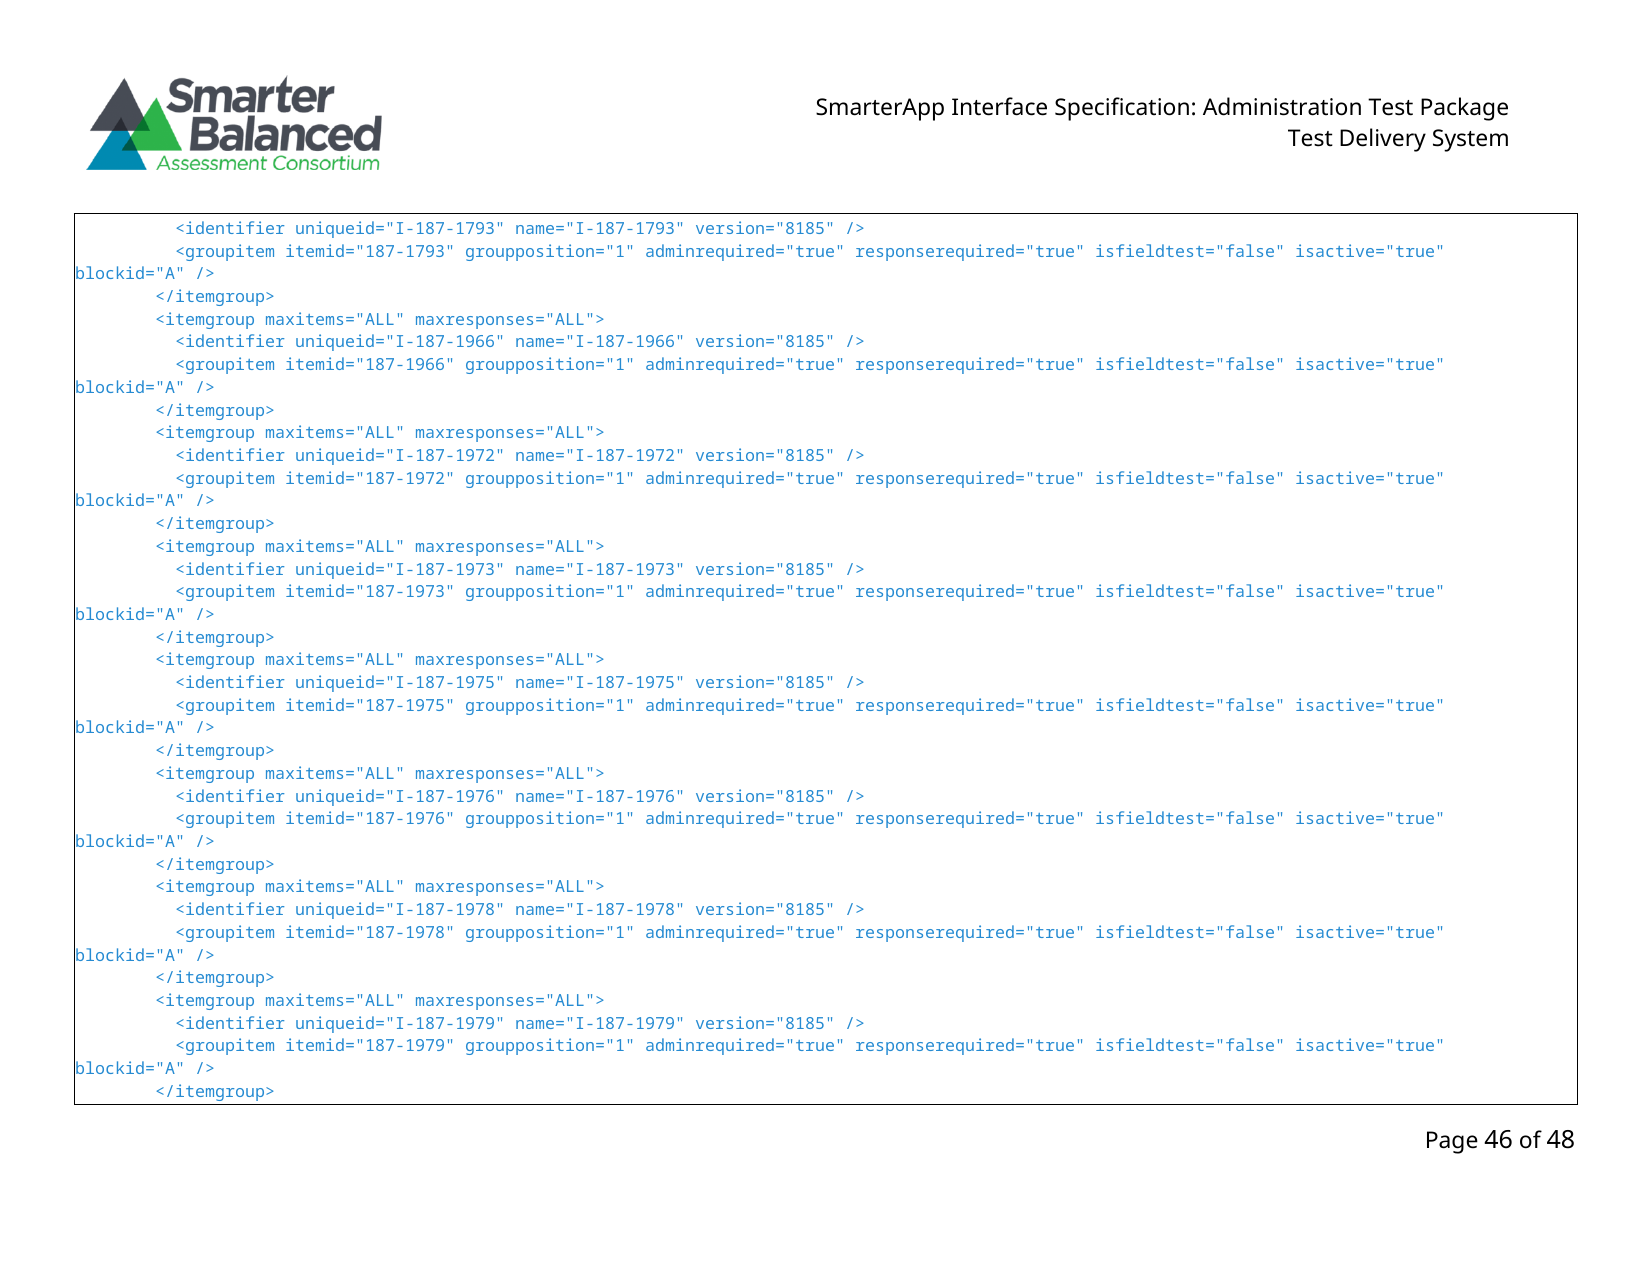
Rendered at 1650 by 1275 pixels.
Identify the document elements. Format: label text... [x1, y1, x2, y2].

text <itemgroup maxitems="ALL" maxresponses="ALL"> [75, 875, 1575, 898]
text <identifier uniqueid="I-187-1966" name="I-187-1966" version="8185" /> [75, 330, 1575, 353]
text <identifier uniqueid="I-187-1975" name="I-187-1975" version="8185" /> [75, 671, 1575, 693]
text <itemgroup maxitems="ALL" maxresponses="ALL"> [75, 648, 1575, 671]
text <itemgroup maxitems="ALL" maxresponses="ALL"> [75, 421, 1575, 443]
text <identifier uniqueid="I-187-1793" name="I-187-1793" version="8185" /> [75, 214, 1577, 239]
picture [86, 75, 382, 170]
text <groupitem itemid="187-1966" groupposition="1" adminrequired="true" responserequired="true" isfieldtest="false" isactive="true" blockid="A" /> [75, 353, 1575, 398]
text <groupitem itemid="187-1979" groupposition="1" adminrequired="true" responserequired="true" isfieldtest="false" isactive="true" blockid="A" /> [75, 1034, 1575, 1076]
text </itemgroup> [75, 966, 1575, 988]
text <identifier uniqueid="I-187-1976" name="I-187-1976" version="8185" /> [75, 784, 1575, 807]
text </itemgroup> [75, 739, 1575, 761]
text <itemgroup maxitems="ALL" maxresponses="ALL"> [75, 307, 1575, 330]
text <identifier uniqueid="I-187-1978" name="I-187-1978" version="8185" /> [75, 898, 1575, 920]
text <identifier uniqueid="I-187-1979" name="I-187-1979" version="8185" /> [75, 1011, 1575, 1034]
text <groupitem itemid="187-1793" groupposition="1" adminrequired="true" responserequired="true" isfieldtest="false" isactive="true" blockid="A" /> [75, 239, 1575, 284]
text </itemgroup> [75, 1076, 1577, 1104]
text <identifier uniqueid="I-187-1972" name="I-187-1972" version="8185" /> [75, 443, 1575, 466]
text <itemgroup maxitems="ALL" maxresponses="ALL"> [75, 534, 1575, 557]
text </itemgroup> [75, 398, 1575, 421]
text <groupitem itemid="187-1973" groupposition="1" adminrequired="true" responserequired="true" isfieldtest="false" isactive="true" blockid="A" /> [75, 580, 1575, 625]
text <groupitem itemid="187-1978" groupposition="1" adminrequired="true" responserequired="true" isfieldtest="false" isactive="true" blockid="A" /> [75, 920, 1575, 966]
text <itemgroup maxitems="ALL" maxresponses="ALL"> [75, 988, 1575, 1011]
text </itemgroup> [75, 512, 1575, 534]
text </itemgroup> [75, 625, 1575, 648]
text <groupitem itemid="187-1972" groupposition="1" adminrequired="true" responserequired="true" isfieldtest="false" isactive="true" blockid="A" /> [75, 466, 1575, 512]
text <identifier uniqueid="I-187-1973" name="I-187-1973" version="8185" /> [75, 557, 1575, 580]
text </itemgroup> [75, 284, 1575, 307]
text <groupitem itemid="187-1976" groupposition="1" adminrequired="true" responserequired="true" isfieldtest="false" isactive="true" blockid="A" /> [75, 807, 1575, 852]
text <itemgroup maxitems="ALL" maxresponses="ALL"> [75, 761, 1575, 784]
text <groupitem itemid="187-1975" groupposition="1" adminrequired="true" responserequired="true" isfieldtest="false" isactive="true" blockid="A" /> [75, 693, 1575, 739]
text </itemgroup> [75, 852, 1575, 875]
